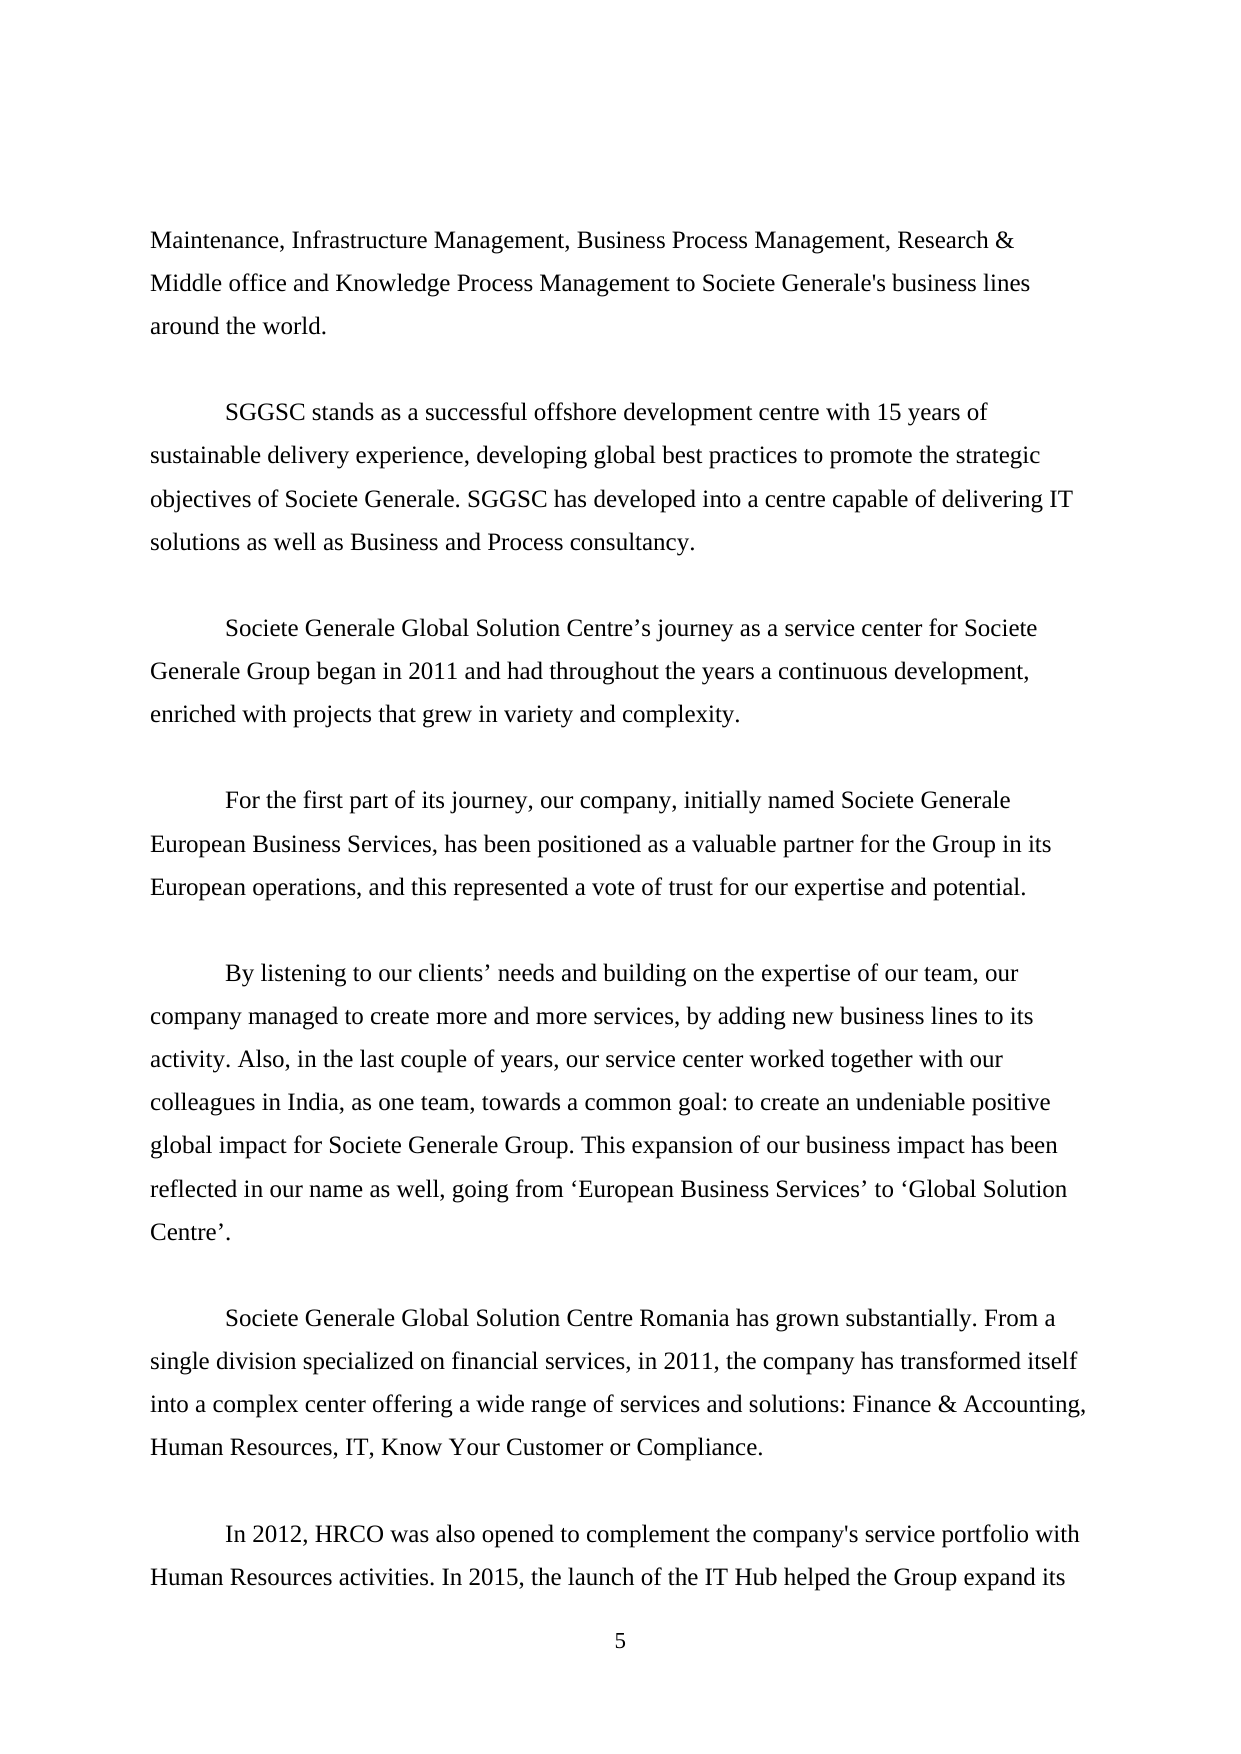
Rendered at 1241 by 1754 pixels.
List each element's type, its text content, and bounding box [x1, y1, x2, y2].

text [150, 1519, 1090, 1591]
text By listening to our clients’ needs and building on the expertise of our team, our company managed to create more and more services, by adding new business lines to its activity. Also, in the last couple of years, our service center worked together with our colleagues in India, as one team, towards a common goal: to create an undeniable positive global impact for Societe Generale Group. This expansion of our business impact has been reflected in our name as well, going from ‘European Business Services’ to ‘Global Solution Centre’. [150, 958, 1090, 1246]
text SGGSC stands as a successful offshore development centre with 15 years of sustainable delivery experience, developing global best practices to promote the strategic objectives of Societe Generale. SGGSC has developed into a centre capable of delivering IT solutions as well as Business and Process consultancy. [150, 397, 1090, 556]
text Societe Generale Global Solution Centre’s journey as a service center for Societe Generale Group began in 2011 and had throughout the years a continuous development, enriched with projects that grew in variety and complexity. [150, 613, 1090, 728]
text Societe Generale Global Solution Centre Romania has grown substantially. From a single division specialized on financial services, in 2011, the company has transformed itself into a complex center offering a wide range of services and solutions: Finance & Accounting, Human Resources, IT, Know Your Customer or Compliance. [150, 1303, 1090, 1461]
text For the first part of its journey, our company, initially named Societe Generale European Business Services, has been positioned as a valuable partner for the Group in its European operations, and this represented a vote of trust for our expertise and potential. [150, 786, 1090, 901]
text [150, 225, 1090, 340]
